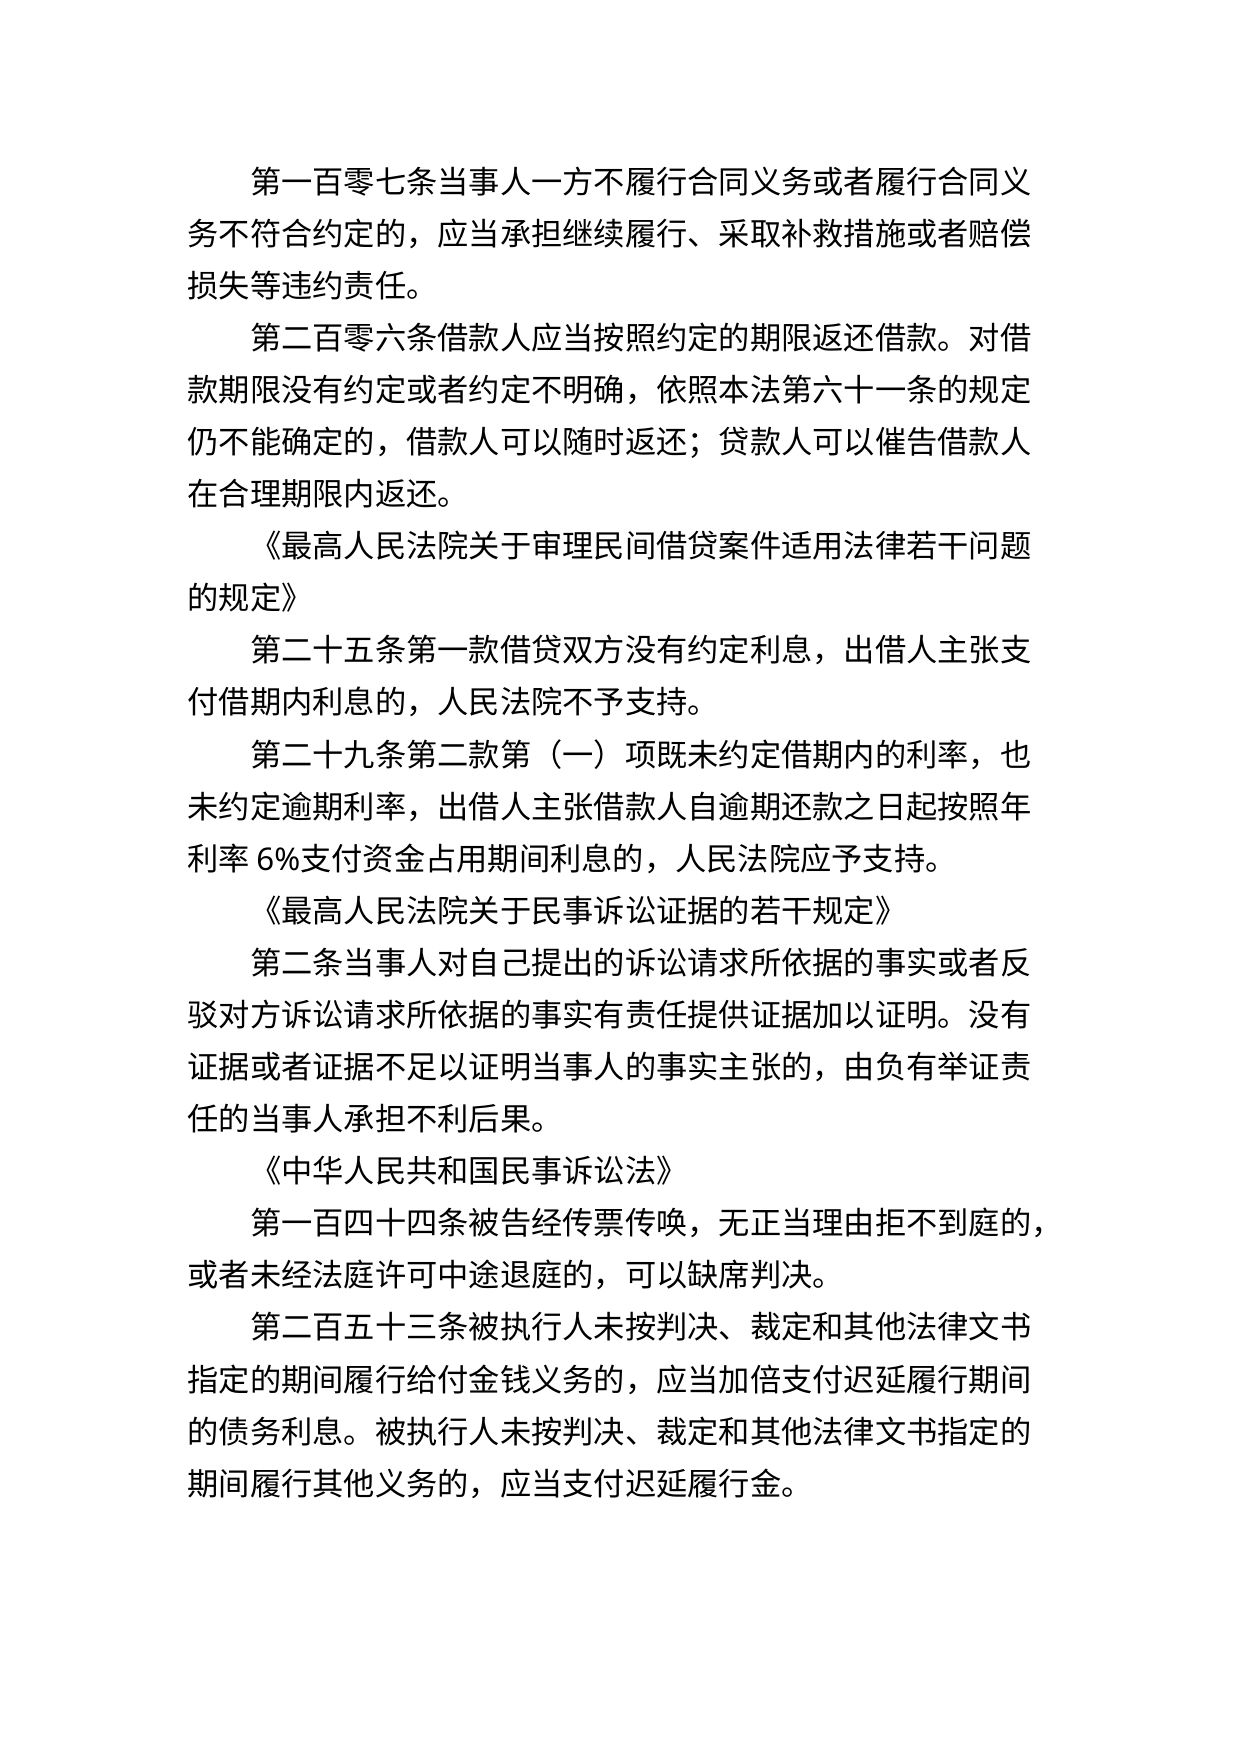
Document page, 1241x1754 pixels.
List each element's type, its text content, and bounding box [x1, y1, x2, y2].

text 第一百零七条当事人一方不履行合同义务或者履行合同义务不符合约定的，应当承担继续履行、采取补救措施或者赔偿损失等违约责任。 [187, 150, 1053, 306]
text 第二十九条第二款第（一）项既未约定借期内的利率，也未约定逾期利率，出借人主张借款人自逾期还款之日起按照年利率6%支付资金占用期间利息的，人民法院应予支持。 [187, 723, 1053, 879]
text 第二十五条第一款借贷双方没有约定利息，出借人主张支付借期内利息的，人民法院不予支持。 [187, 619, 1053, 723]
text 《最高人民法院关于民事诉讼证据的若干规定》 [187, 879, 1053, 931]
text 《最高人民法院关于审理民间借贷案件适用法律若干问题的规定》 [187, 514, 1053, 619]
text 第二条当事人对自己提出的诉讼请求所依据的事实或者反驳对方诉讼请求所依据的事实有责任提供证据加以证明。没有证据或者证据不足以证明当事人的事实主张的，由负有举证责任的当事人承担不利后果。 [187, 931, 1053, 1139]
text 第一百四十四条被告经传票传唤，无正当理由拒不到庭的，或者未经法庭许可中途退庭的，可以缺席判决。 [187, 1192, 1053, 1296]
text 第二百五十三条被执行人未按判决、裁定和其他法律文书指定的期间履行给付金钱义务的，应当加倍支付迟延履行期间的债务利息。被执行人未按判决、裁定和其他法律文书指定的期间履行其他义务的，应当支付迟延履行金。 [187, 1296, 1053, 1504]
text 第二百零六条借款人应当按照约定的期限返还借款。对借款期限没有约定或者约定不明确，依照本法第六十一条的规定仍不能确定的，借款人可以随时返还；贷款人可以催告借款人在合理期限内返还。 [187, 306, 1053, 514]
text 《中华人民共和国民事诉讼法》 [187, 1139, 1053, 1192]
